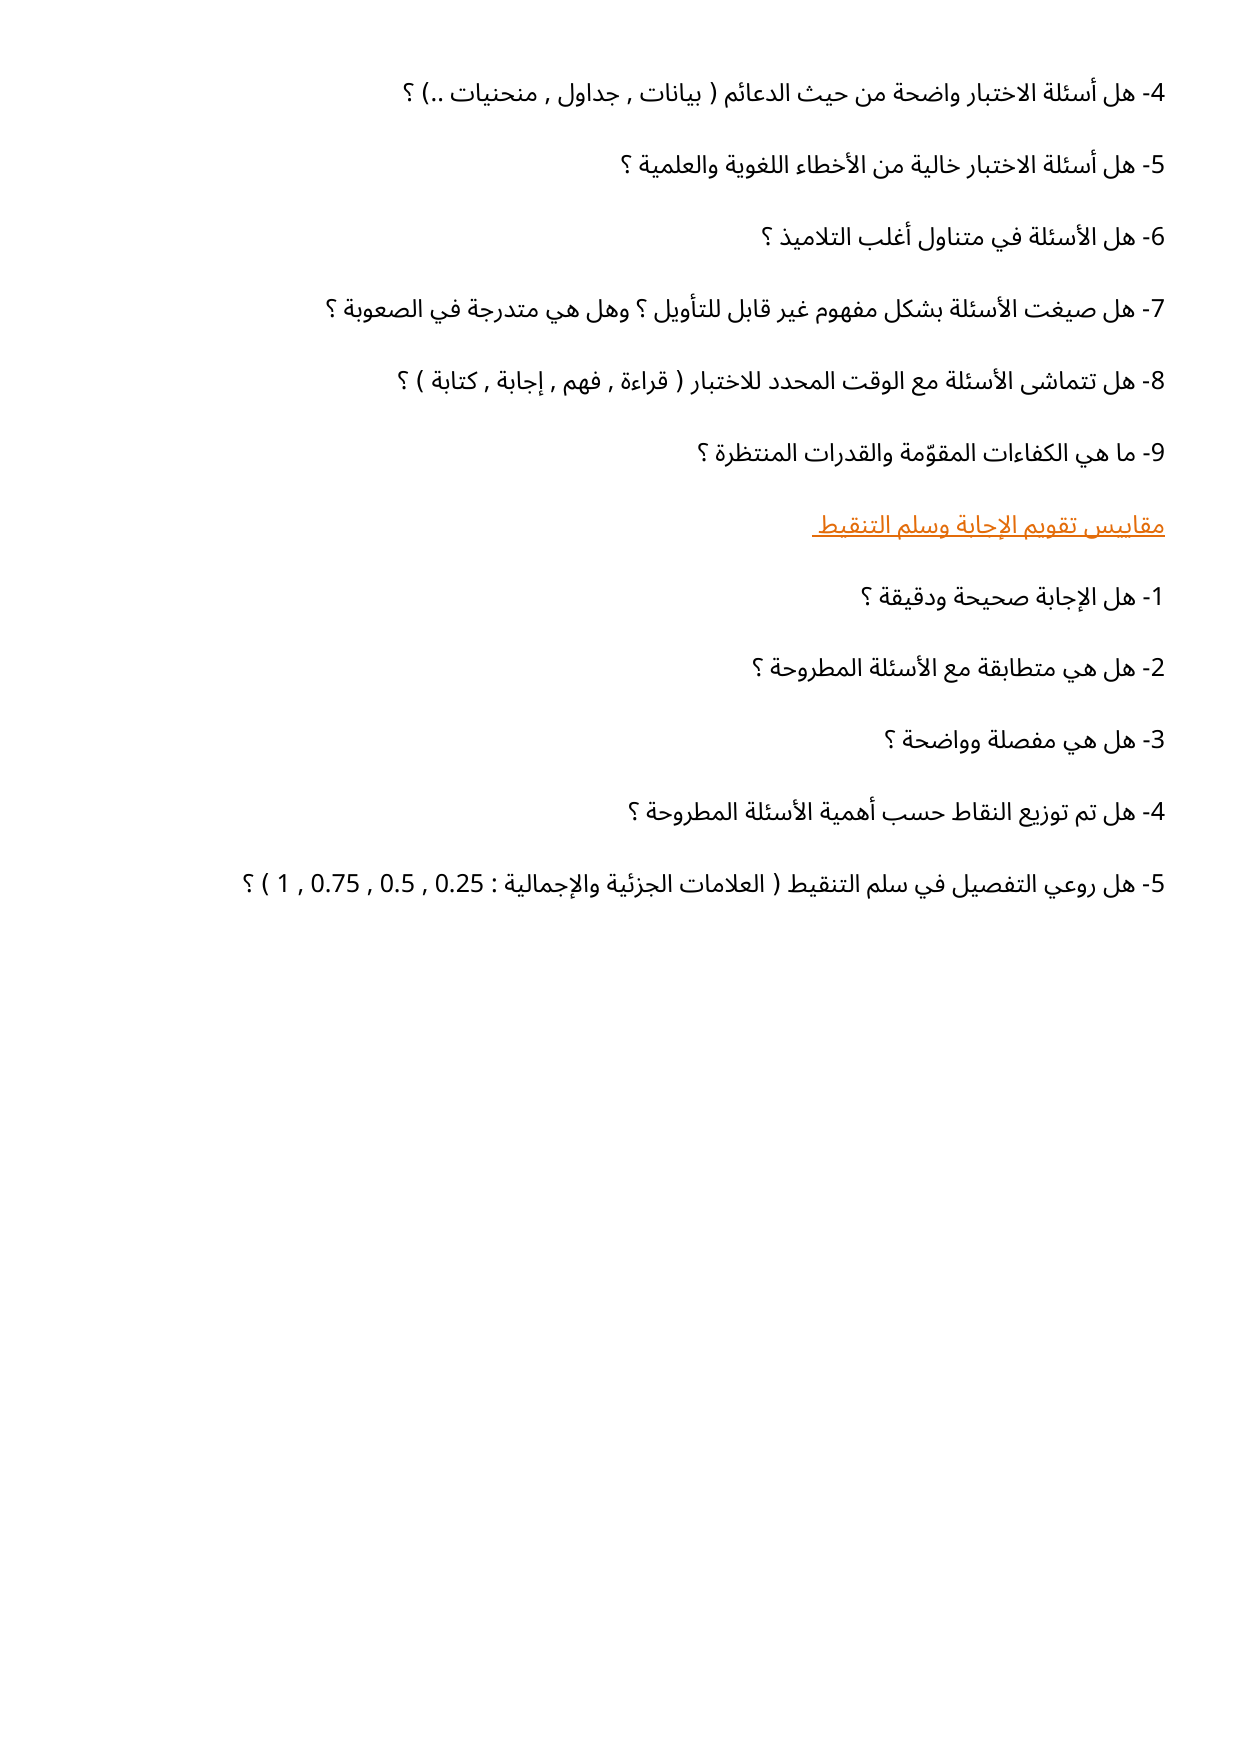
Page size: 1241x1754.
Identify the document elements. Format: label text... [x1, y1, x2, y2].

text مقاييس تقويم الإجابة وسلم التنقيط [75, 506, 1165, 540]
text 9- ما هي الكفاءات المقوّمة والقدرات المنتظرة ؟ [75, 434, 1165, 468]
text 4- هل تم توزيع النقاط حسب أهمية الأسئلة المطروحة ؟ [75, 794, 1165, 828]
text 8- هل تتماشى الأسئلة مع الوقت المحدد للاختبار ( قراءة , فهم , إجابة , كتابة ) ؟ [75, 362, 1165, 397]
text 5- هل روعي التفصيل في سلم التنقيط ( العلامات الجزئية والإجمالية : 0.25 , 0.5 , 0.75 , 1 ) ؟ [75, 866, 1165, 900]
text 5- هل أسئلة الاختبار خالية من الأخطاء اللغوية والعلمية ؟ [75, 147, 1165, 181]
text 2- هل هي متطابقة مع الأسئلة المطروحة ؟ [75, 650, 1165, 684]
text 3- هل هي مفصلة وواضحة ؟ [75, 722, 1165, 756]
text 7- هل صيغت الأسئلة بشكل مفهوم غير قابل للتأويل ؟ وهل هي متدرجة في الصعوبة ؟ [75, 291, 1165, 325]
text 6- هل الأسئلة في متناول أغلب التلاميذ ؟ [75, 219, 1165, 253]
text 4- هل أسئلة الاختبار واضحة من حيث الدعائم ( بيانات , جداول , منحنيات ..) ؟ [75, 75, 1165, 109]
text 1- هل الإجابة صحيحة ودقيقة ؟ [75, 578, 1165, 612]
